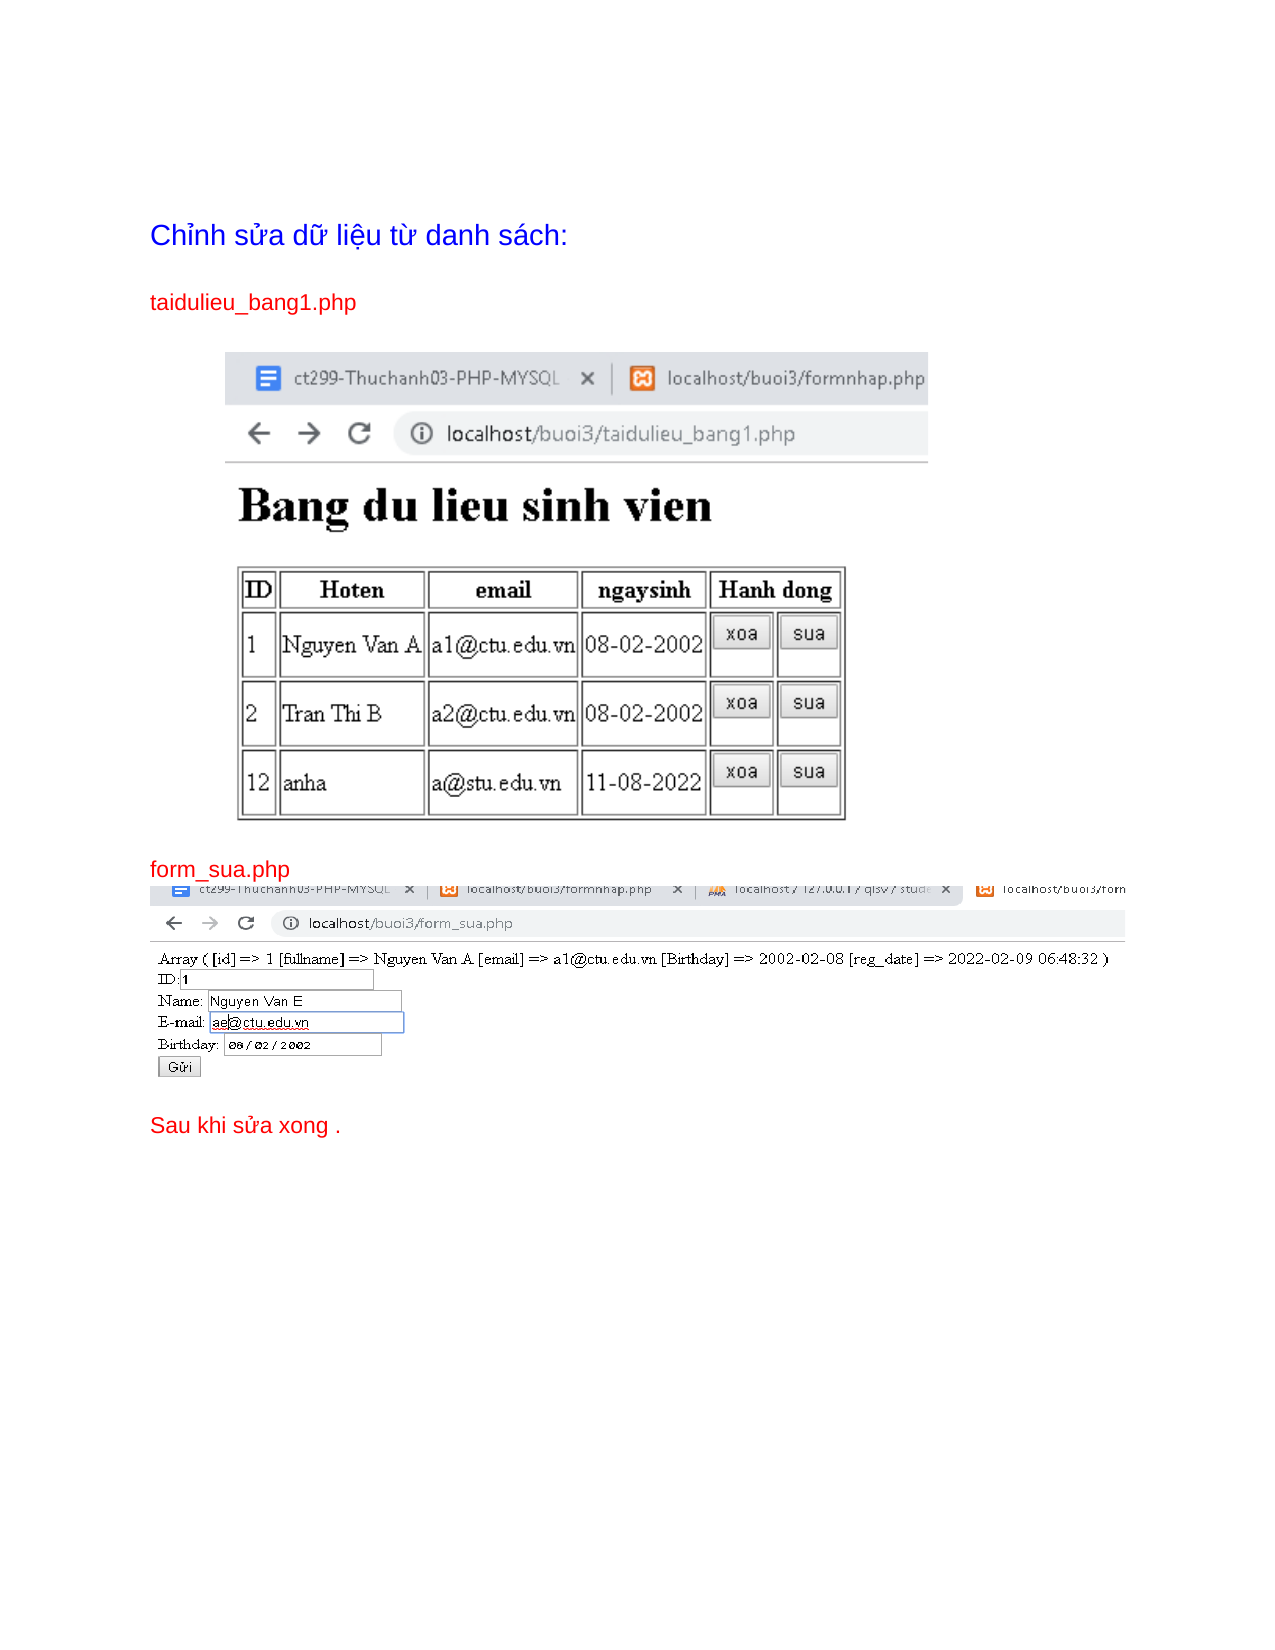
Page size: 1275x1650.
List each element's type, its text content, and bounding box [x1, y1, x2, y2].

text taidulieu_bang1.php [150, 289, 1125, 315]
text Chỉnh sửa dữ liệu từ danh sách: [150, 218, 1125, 251]
picture [150, 886, 1125, 1108]
text Sau khi sửa xong . [150, 1112, 1125, 1138]
text form_sua.php [150, 856, 1125, 882]
picture [225, 352, 929, 844]
